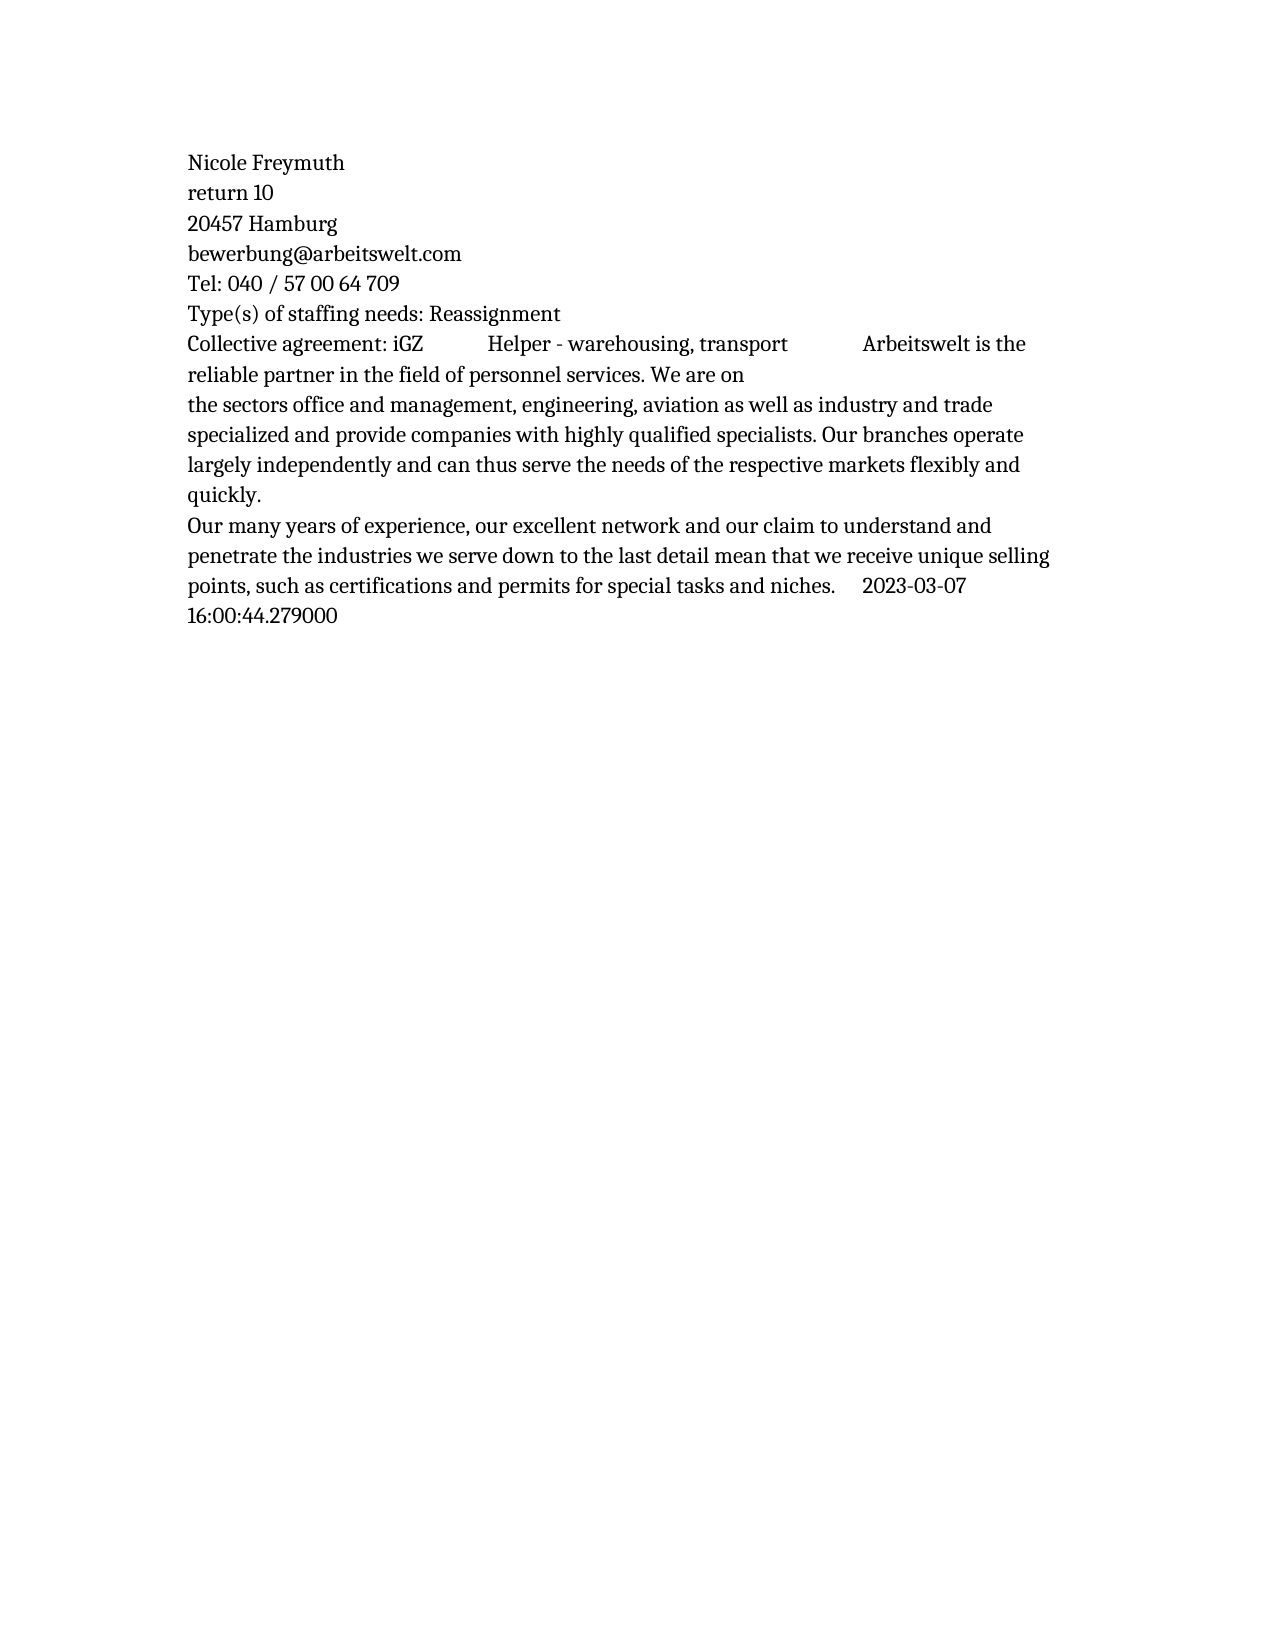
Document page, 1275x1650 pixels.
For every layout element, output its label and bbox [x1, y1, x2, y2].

text [187, 150, 1087, 660]
